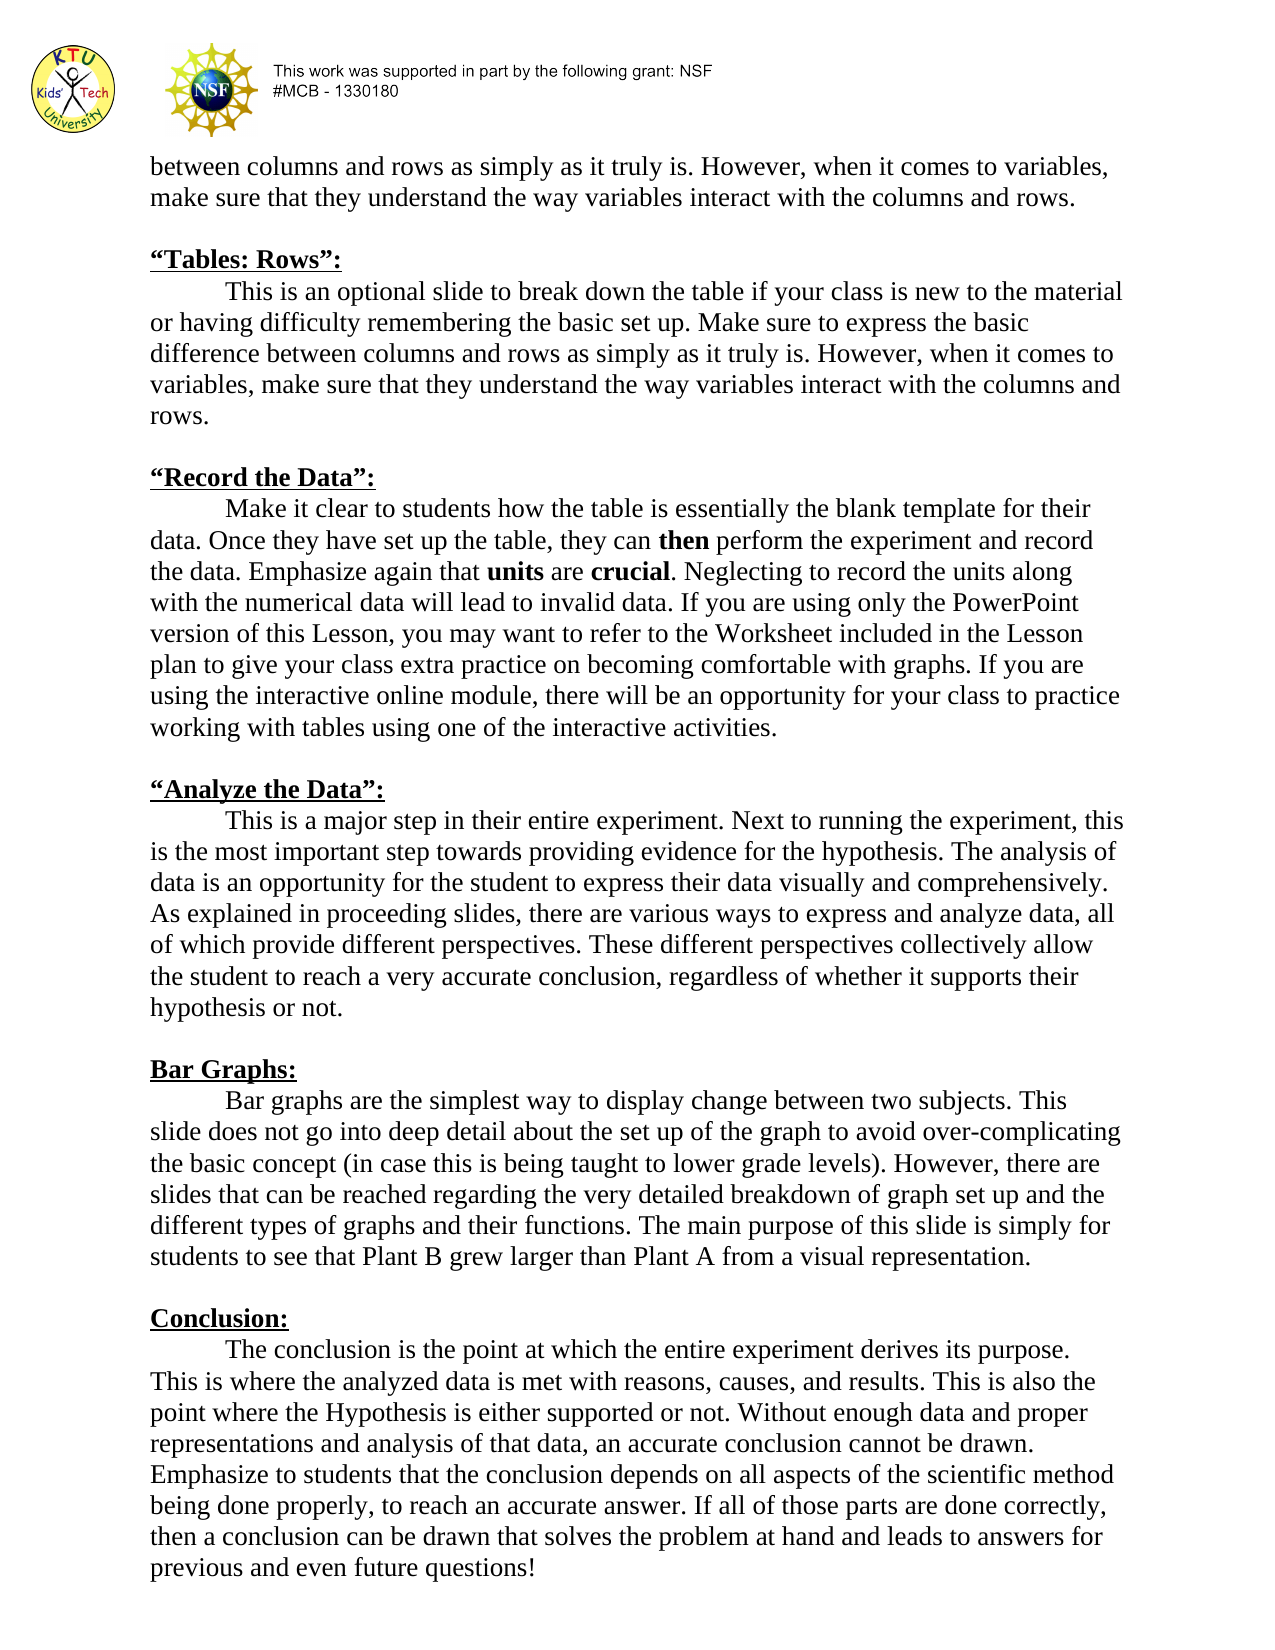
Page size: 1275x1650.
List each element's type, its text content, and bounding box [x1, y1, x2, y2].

text “Record the Data”: [150, 461, 1125, 493]
text “Analyze the Data”: [150, 773, 1125, 804]
picture [165, 43, 722, 137]
text Bar graphs are the simplest way to display change between two subjects. This slide does not go into deep detail about the set up of the graph to avoid over-complicating the basic concept (in case this is being taught to lower grade levels). However, there are slides that can be reached regarding the very detailed breakdown of graph set up and the different types of graphs and their functions. The main purpose of this slide is simply for students to see that Plant B grew larger than Plant A from a visual representation. [150, 1084, 1125, 1271]
text This is an optional slide to break down the table if your class is new to the material or having difficulty remembering the basic set up. Make sure to express the basic difference between columns and rows as simply as it truly is. However, when it comes to variables, make sure that they understand the way variables interact with the columns and rows. [150, 274, 1125, 430]
text “Tables: Rows”: [150, 243, 1125, 274]
text Bar Graphs: [150, 1053, 1125, 1084]
text Conclusion: [150, 1302, 1125, 1333]
text This is a major step in their entire experiment. Next to running the experiment, this is the most important step towards providing evidence for the hypothesis. The analysis of data is an opportunity for the student to express their data visually and comprehensively. As explained in proceeding slides, there are various ways to express and analyze data, all of which provide different perspectives. These different perspectives collectively allow the student to reach a very accurate conclusion, regardless of whether it supports their hypothesis or not. [150, 804, 1125, 1022]
picture [31, 45, 115, 133]
text The conclusion is the point at which the entire experiment derives its purpose. This is where the analyzed data is met with reasons, causes, and results. This is also the point where the Hypothesis is either supported or not. Without enough data and proper representations and analysis of that data, an accurate conclusion cannot be drawn. Emphasize to students that the conclusion depends on all aspects of the scientific method being done properly, to reach an accurate answer. If all of those parts are done correctly, then a conclusion can be drawn that solves the problem at hand and leads to answers for previous and even future questions! [150, 1333, 1125, 1583]
text Make it clear to students how the table is essentially the blank template for their data. Once they have set up the table, they can then perform the experiment and record the data. Emphasize again that units are crucial. Neglecting to record the units along with the numerical data will lead to invalid data. If you are using only the PowerPoint version of this Lesson, you may want to refer to the Worksheet included in the Lesson plan to give your class extra practice on becoming comfortable with graphs. If you are using the interactive online module, there will be an opportunity for your class to practice working with tables using one of the interactive activities. [150, 493, 1125, 742]
